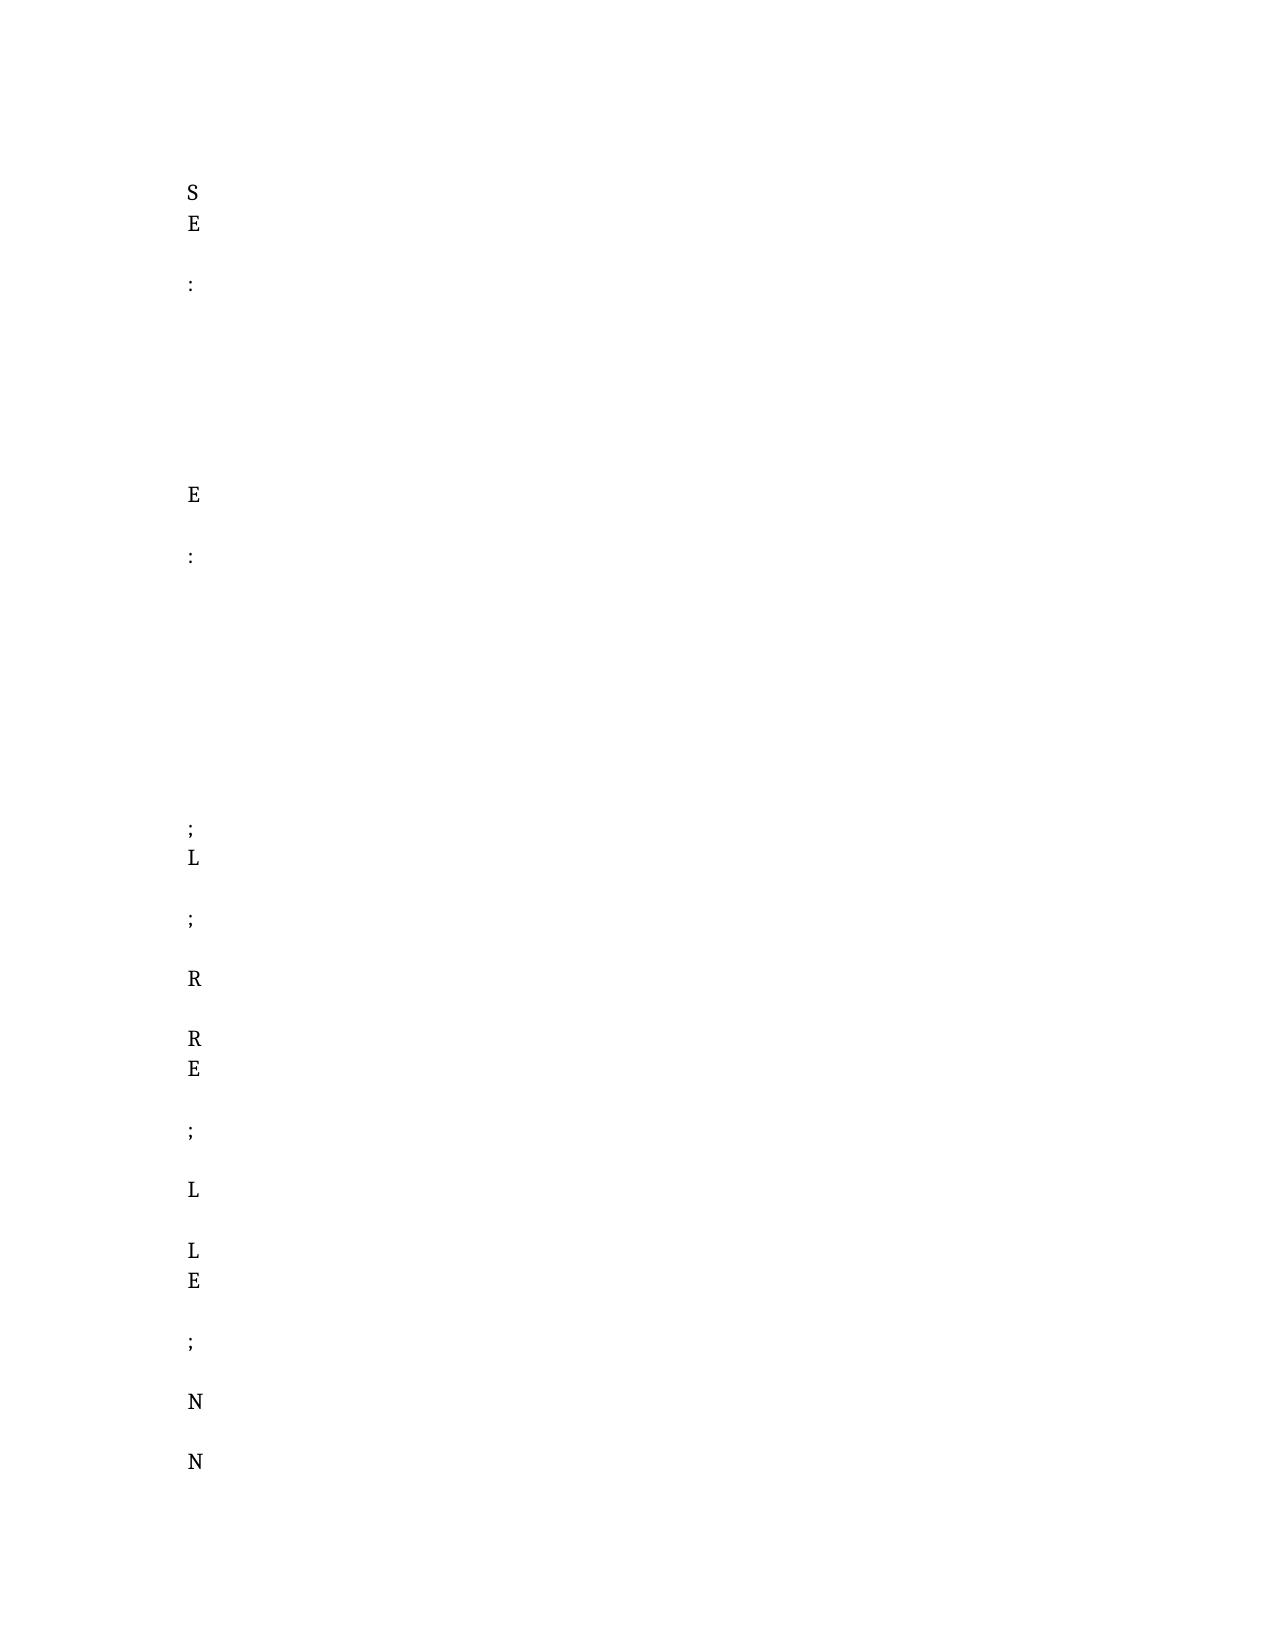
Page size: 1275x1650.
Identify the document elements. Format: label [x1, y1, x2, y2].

text [187, 150, 1087, 1475]
